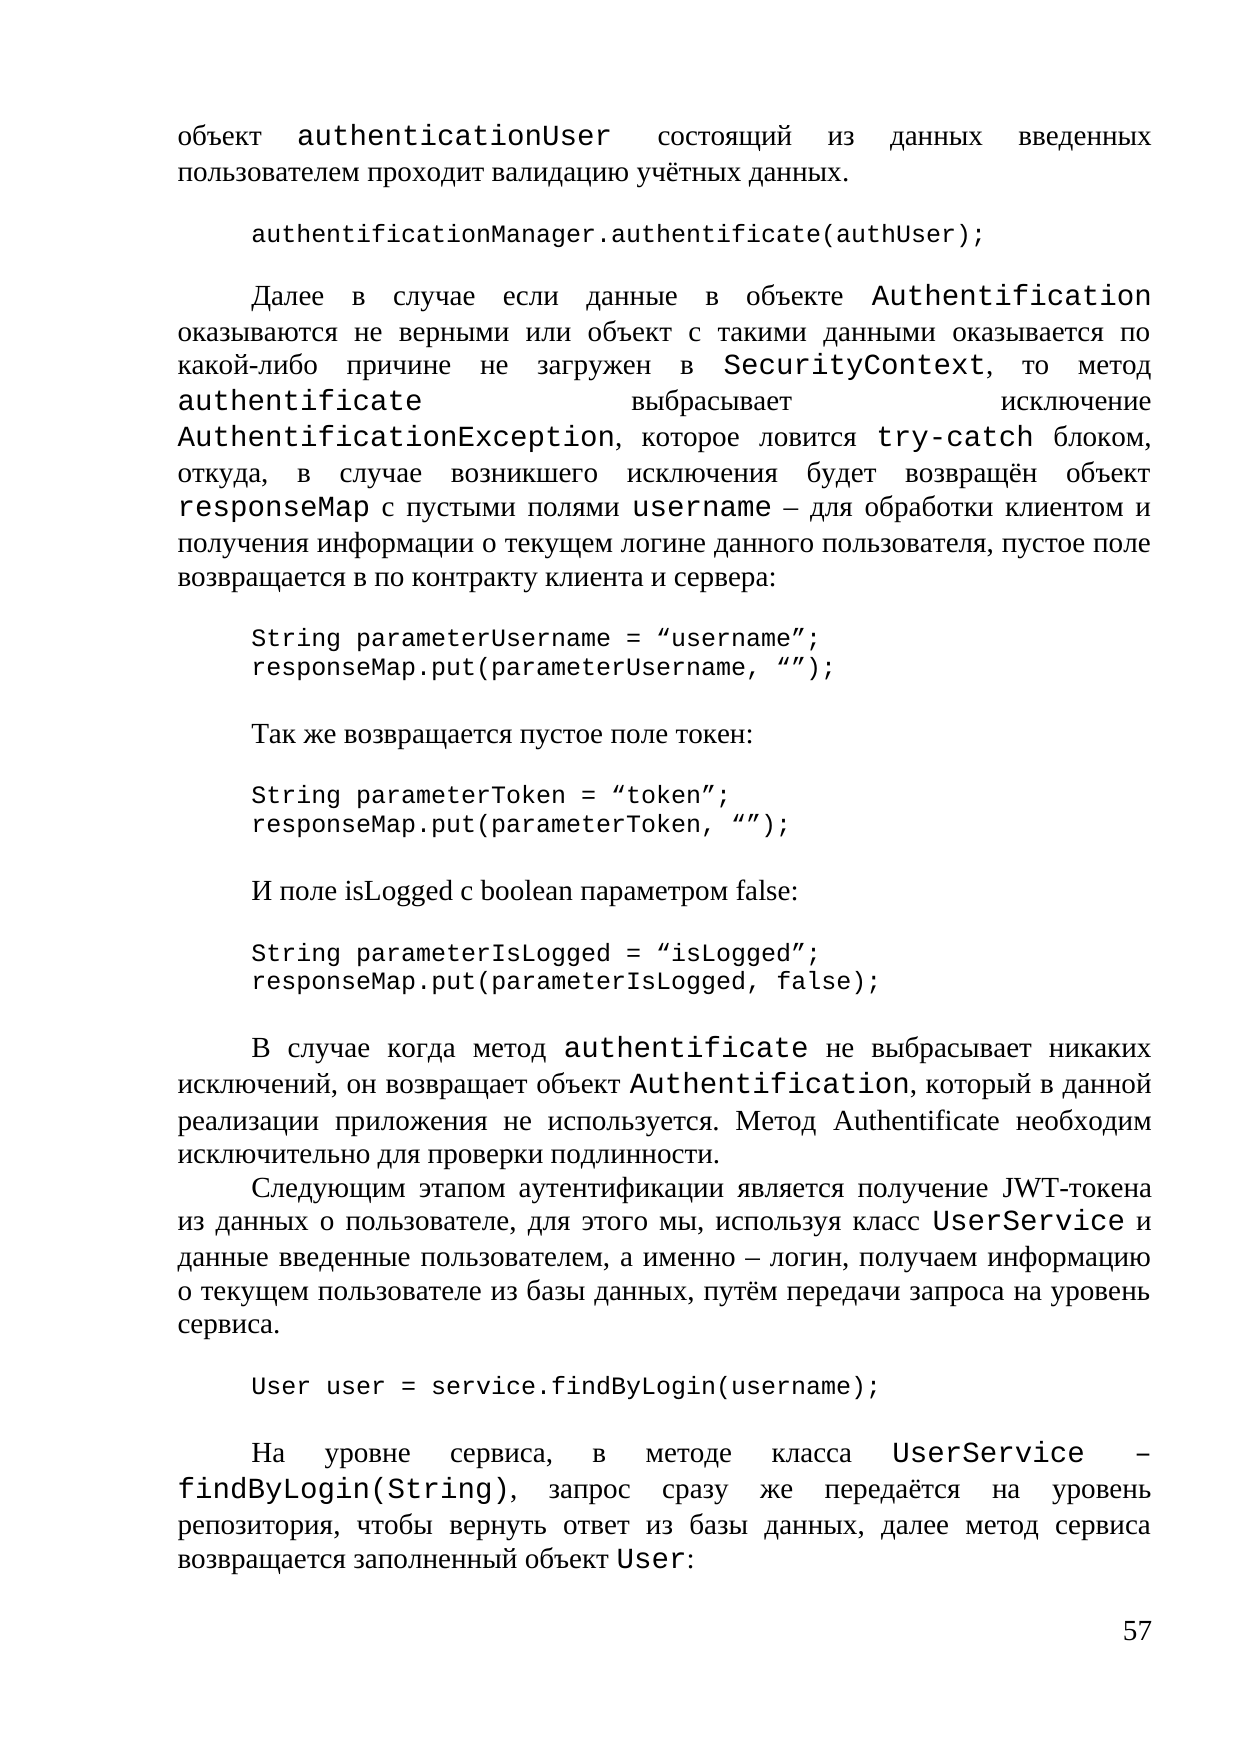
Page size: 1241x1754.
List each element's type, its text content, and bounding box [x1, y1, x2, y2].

text И поле isLogged с boolean параметром false: [177, 873, 1152, 907]
text User user = service.findByLogin(username); [177, 1373, 1152, 1402]
text responseMap.put(parameterIsLogged, false); [177, 969, 1152, 997]
text responseMap.put(parameterUsername, “”); [177, 654, 1152, 682]
text В случае когда метод authentificate не выбрасывает никаких исключений, он возвращает объект Authentification, который в данной реализации приложения не используется. Метод Authentificate необходим исключительно для проверки подлинности. [177, 1031, 1152, 1170]
text String parameterToken = “token”; [177, 783, 1152, 811]
text Далее в случае если данные в объекте Authentification оказываются не верными или объект с такими данными оказывается по какой-либо причине не загружен в SecurityContext, то метод authentificate выбрасывает исключение AuthentificationException, которое ловится try-catch блоком, откуда, в случае возникшего исключения будет возвращён объект responseMap с пустыми полями username – для обработки клиентом и получения информации о текущем логине данного пользователя, пустое поле возвращается в по контракту клиента и сервера: [177, 278, 1152, 592]
text String parameterIsLogged = “isLogged”; [177, 940, 1152, 969]
text На уровне сервиса, в методе класса UserService – findByLogin(String), запрос сразу же передаётся на уровень репозитория, чтобы вернуть ответ из базы данных, далее метод сервиса возвращается заполненный объект User: [177, 1435, 1152, 1577]
text responseMap.put(parameterToken, “”); [177, 811, 1152, 840]
text Так же возвращается пустое поле токен: [177, 716, 1152, 749]
text authentificationManager.authentificate(authUser); [177, 221, 1152, 249]
text String parameterUsername = “username”; [177, 626, 1152, 654]
text Следующим этапом аутентификации является получение JWT-токена из данных о пользователе, для этого мы, используя класс UserService и данные введенные пользователем, а именно – логин, получаем информацию о текущем пользователе из базы данных, путём передачи запроса на уровень сервиса. [177, 1170, 1152, 1340]
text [177, 118, 1152, 188]
